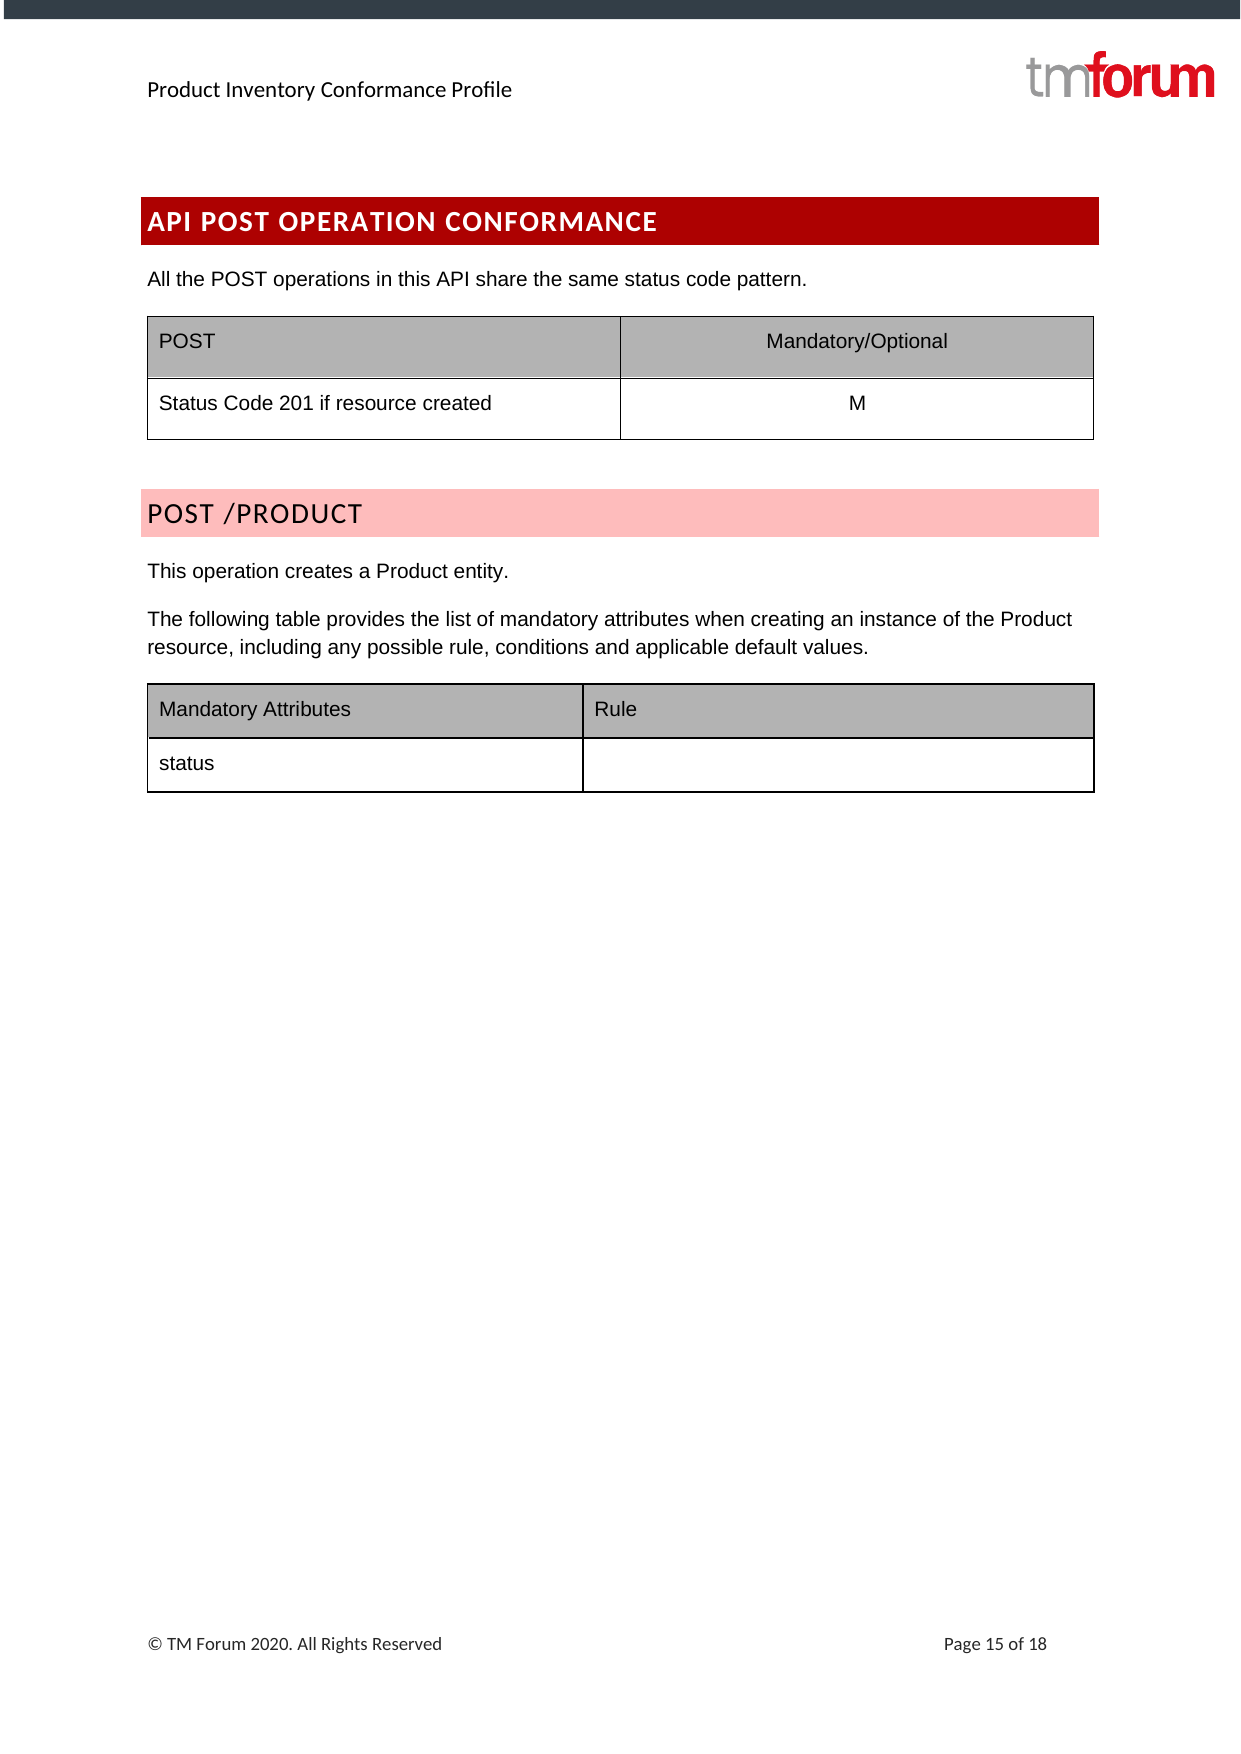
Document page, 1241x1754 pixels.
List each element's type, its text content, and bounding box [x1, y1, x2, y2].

text This operation creates a Product entity. [147, 559, 1093, 583]
text All the POST operations in this API share the same status code pattern. [147, 267, 1093, 291]
table_header Mandatory Attributes [148, 685, 582, 737]
picture [3, 0, 1241, 111]
text The following table provides the list of mandatory attributes when creating an instance of the Product resource, including any possible rule, conditions and applicable default values. [147, 607, 1093, 659]
table_cell status [148, 738, 582, 791]
table_header Mandatory/Optional [621, 317, 1093, 377]
table_cell M [621, 379, 1093, 439]
subtitle API POST OPERATION CONFORMANCE [147, 204, 1093, 239]
table_cell Status Code 201 if resource created [148, 379, 620, 439]
subtitle POST /product [147, 495, 1093, 531]
table_header Rule [584, 685, 1093, 737]
table_cell [584, 739, 1093, 791]
table_header POST [148, 317, 620, 377]
